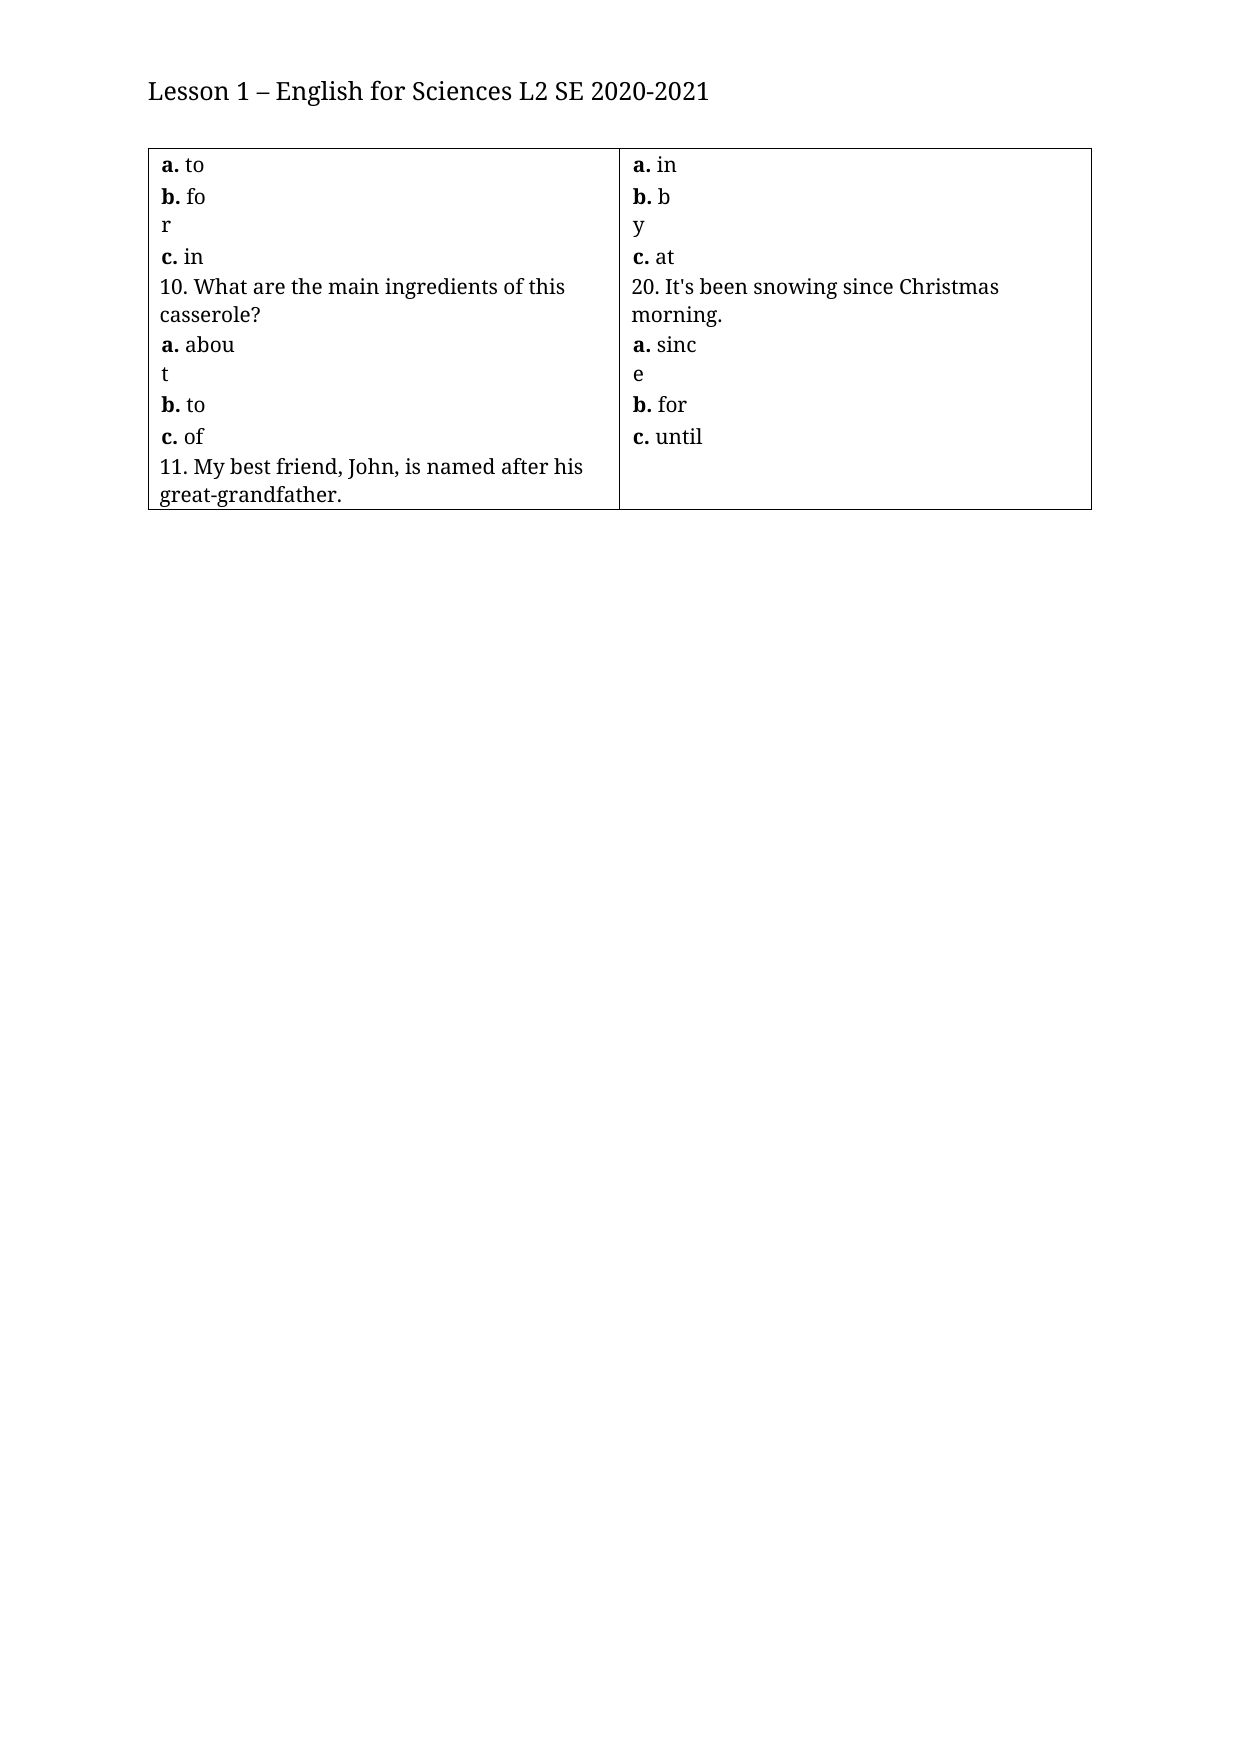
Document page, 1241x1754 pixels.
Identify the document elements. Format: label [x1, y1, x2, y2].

table_header [620, 149, 1091, 509]
table_header [149, 149, 619, 509]
